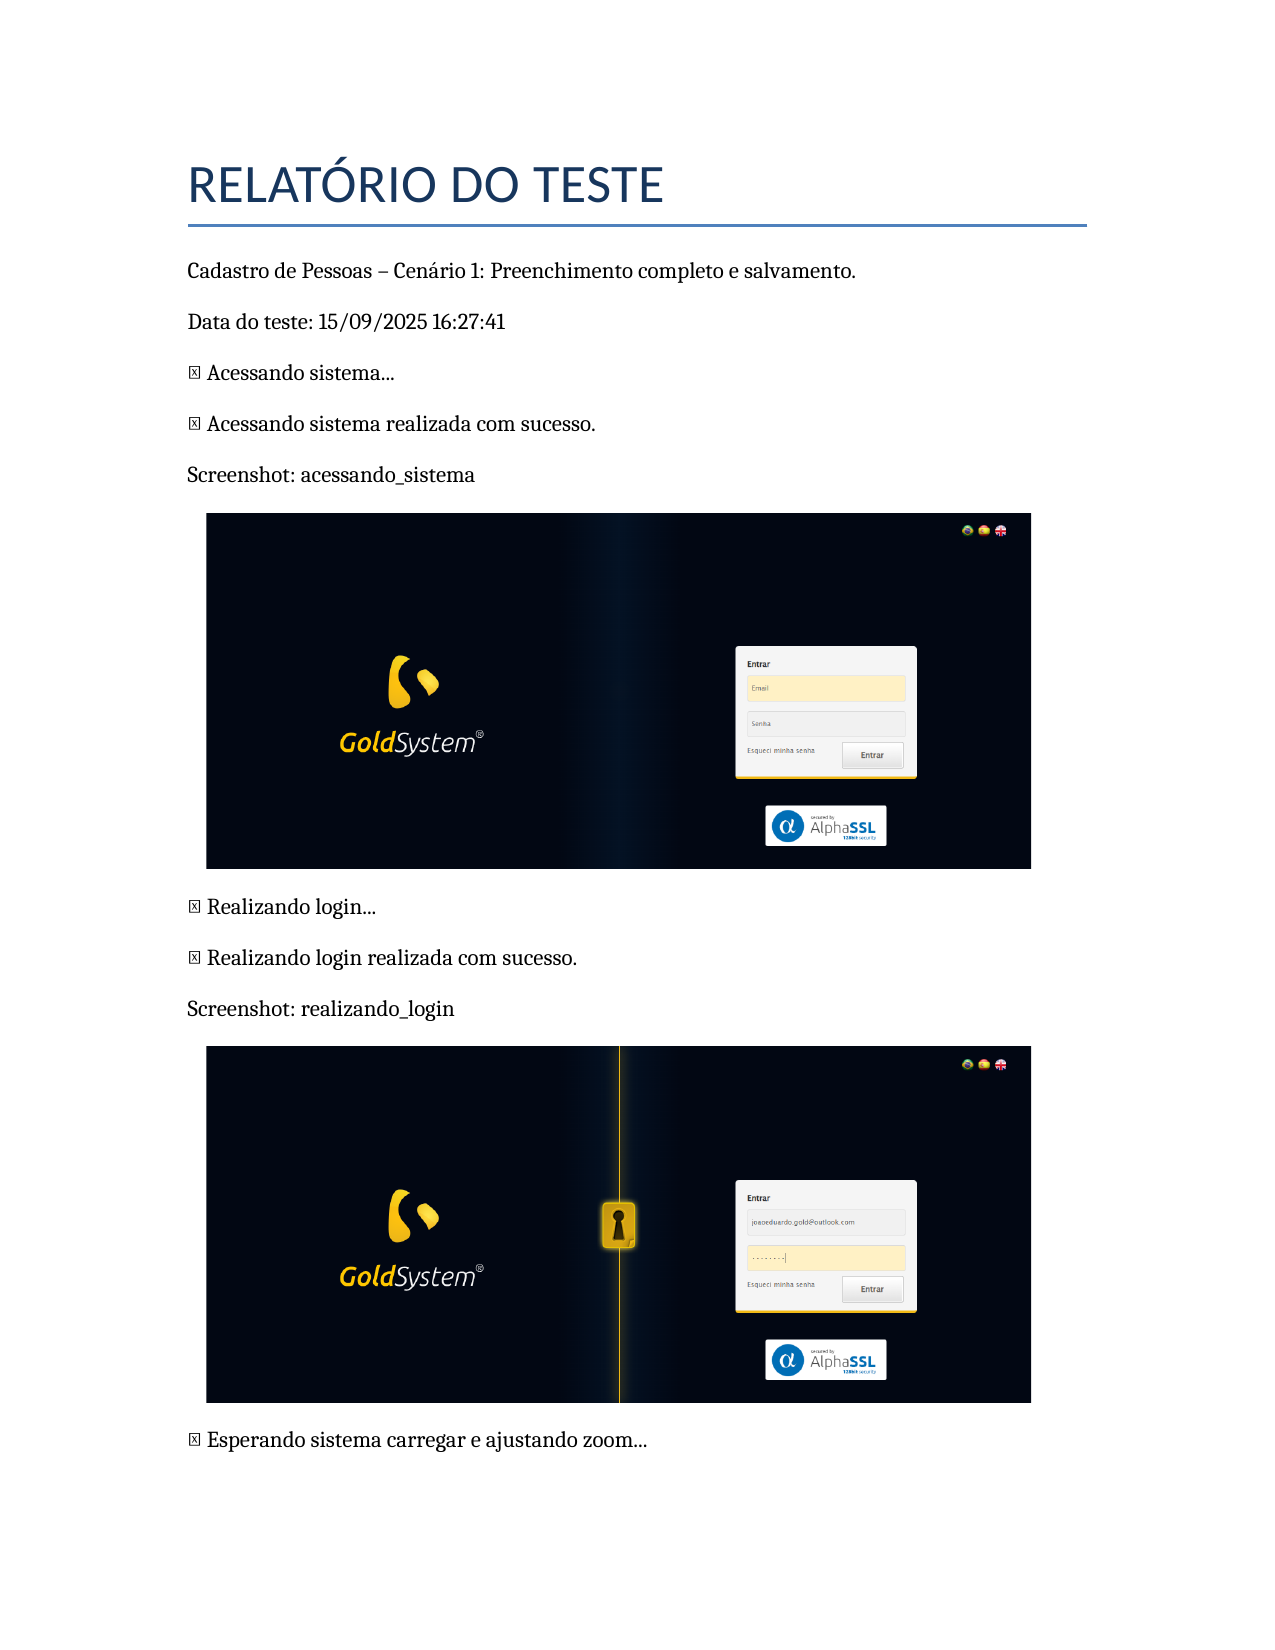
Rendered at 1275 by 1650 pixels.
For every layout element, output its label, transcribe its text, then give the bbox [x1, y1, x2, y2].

text 🔄 Esperando sistema carregar e ajustando zoom... [187, 1427, 1087, 1453]
picture [206, 513, 1032, 869]
text ✅ Acessando sistema realizada com sucesso. [187, 411, 1087, 437]
text Screenshot: realizando_login [187, 996, 1087, 1022]
text Data do teste: 15/09/2025 16:27:41 [187, 309, 1087, 335]
title RELATÓRIO DO TESTE [187, 150, 1087, 227]
text Cadastro de Pessoas – Cenário 1: Preenchimento completo e salvamento. [187, 258, 1087, 284]
picture [206, 1046, 1032, 1403]
text 🔄 Realizando login... [187, 893, 1087, 920]
text ✅ Realizando login realizada com sucesso. [187, 944, 1087, 971]
text 🔄 Acessando sistema... [187, 360, 1087, 386]
text Screenshot: acessando_sistema [187, 462, 1087, 488]
